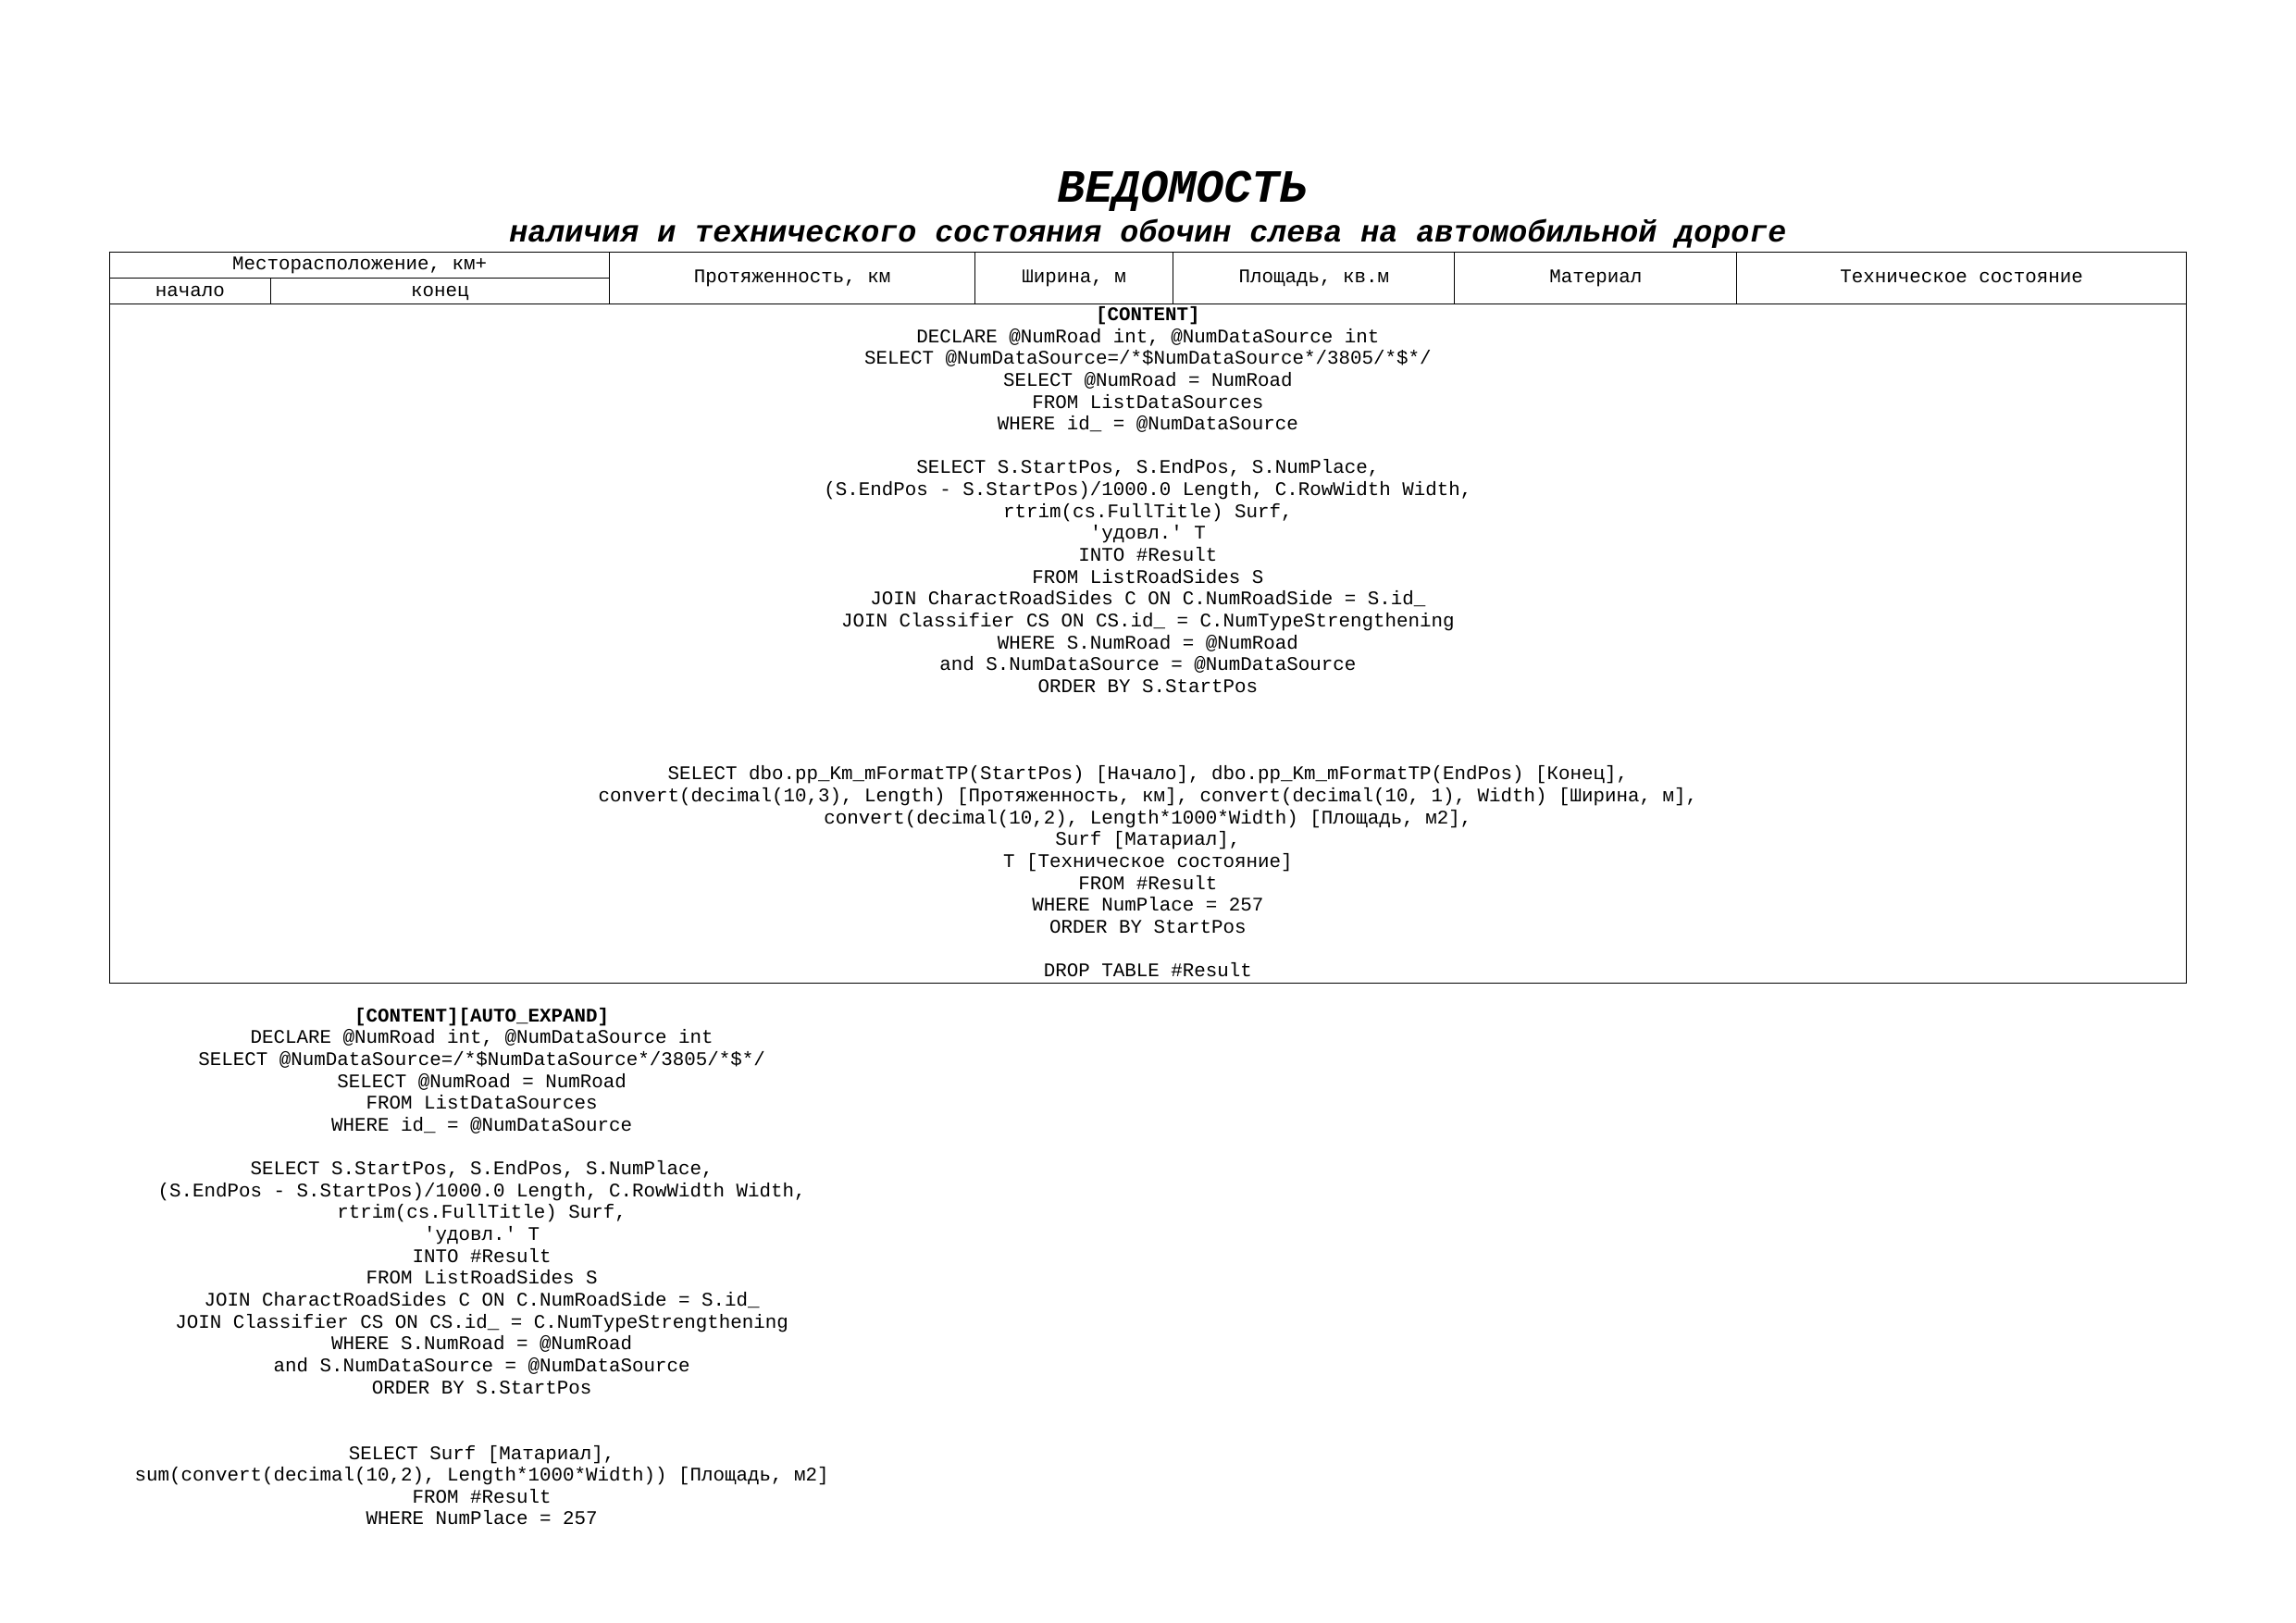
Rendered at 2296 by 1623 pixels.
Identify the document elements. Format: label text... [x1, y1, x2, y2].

table_header Ширина, м [975, 253, 1173, 304]
table_header Материал [1455, 253, 1736, 304]
table_header Протяженность, км [610, 253, 974, 304]
table_cell конец [271, 279, 609, 304]
table_cell начало [110, 279, 270, 304]
text ВЕДОМОСТЬ [109, 164, 2186, 217]
table_header Техническое состояние [1737, 253, 2186, 304]
text наличия и технического состояния обочин слева на автомобильной дороге [109, 217, 2186, 252]
table_cell [CONTENT] DECLARE @NumRoad int, @NumDataSource int SELECT @NumDataSource=/*$NumDataSource*/3805/*$*/ SELECT @NumRoad = NumRoad FROM ListDataSources WHERE id_ = @NumDataSource SELECT S.StartPos, S.EndPos, S.NumPlace, (S.EndPos - S.StartPos)/1000.0 Length, C.RowWidth Width, rtrim(cs.FullTitle) Surf, 'удовл.' T INTO #Result FROM ListRoadSides S JOIN CharactRoadSides C ON C.NumRoadSide = S.id_ JOIN Classifier CS ON CS.id_ = C.NumTypeStrengthening WHERE S.NumRoad = @NumRoad and S.NumDataSource = @NumDataSource ORDER BY S.StartPos SELECT dbo.pp_Km_mFormatTP(StartPos) [Начало], dbo.pp_Km_mFormatTP(EndPos) [Конец], convert(decimal(10,3), Length) [Протяженность, км], convert(decimal(10, 1), Width) [Ширина, м], convert(decimal(10,2), Length*1000*Width) [Площадь, м2], Surf [Матариал], T [Техническое состояние] FROM #Result WHERE NumPlace = 257 ORDER BY StartPos DROP TABLE #Result [110, 304, 2186, 983]
table_header Площадь, кв.м [1173, 253, 1454, 304]
table_header Месторасположение, км+ [110, 253, 609, 278]
